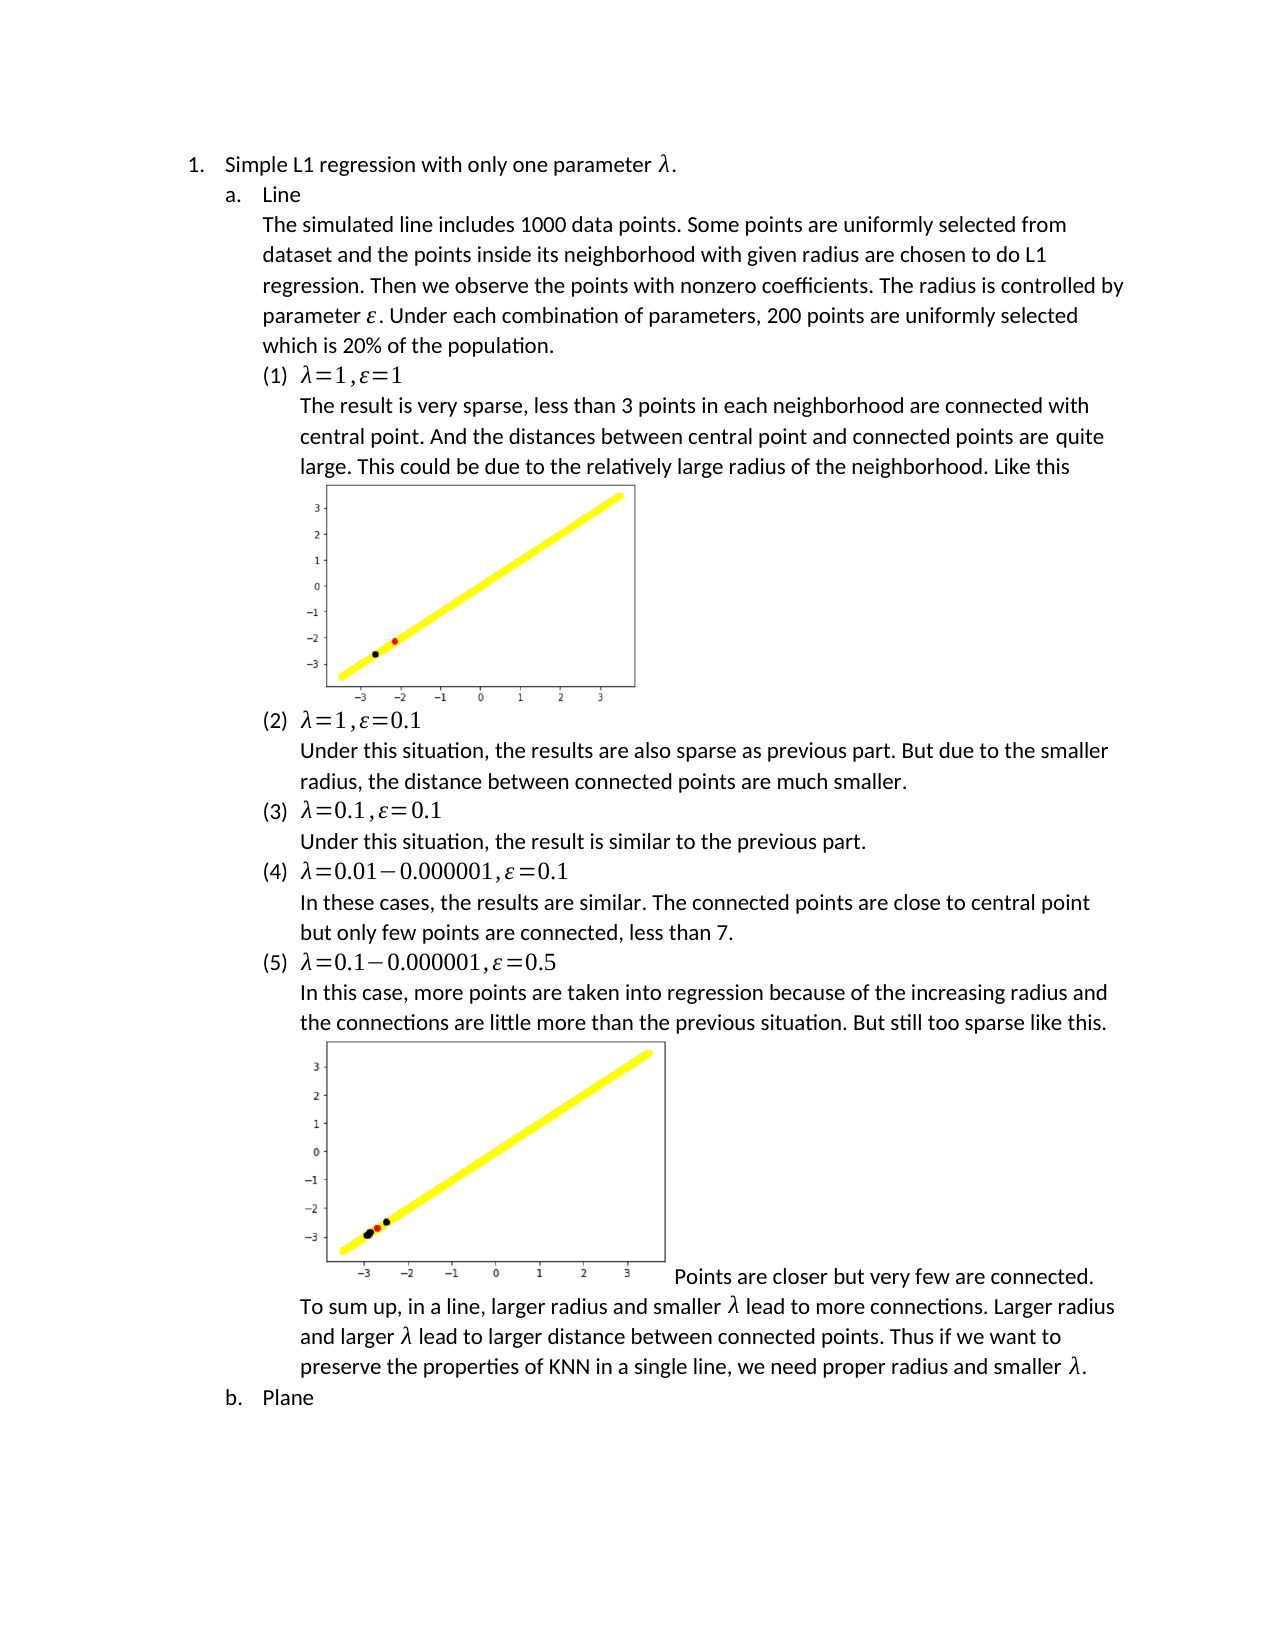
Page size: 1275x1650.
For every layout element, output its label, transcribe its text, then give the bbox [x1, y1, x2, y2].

list Plane [225, 1383, 1125, 1411]
picture [300, 1038, 674, 1284]
list The simulated line includes 1000 data points. Some points are uniformly selected from dataset and the points inside its neighborhood with given radius are chosen to do L1 regression. Then we observe the points with nonzero coefficients. The radius is controlled by parameter . Under each combination of parameters, 200 points are uniformly selected which is 20% of the population. [262, 210, 1125, 359]
list Line [225, 180, 1125, 208]
list Under this situation, the result is similar to the previous part. [300, 827, 1125, 855]
list To sum up, in a line, larger radius and smaller lead to more connections. Larger radius and larger lead to larger distance between connected points. Thus if we want to preserve the properties of KNN in a single line, we need proper radius and smaller . [300, 1292, 1125, 1380]
list Simple L1 regression with only one parameter . [187, 150, 1125, 178]
list In this case, more points are taken into regression because of the increasing radius and the connections are little more than the previous situation. But still too sparse like this. [300, 978, 1125, 1036]
list In these cases, the results are similar. The connected points are close to central point but only few points are connected, less than 7. [300, 888, 1125, 946]
list Under this situation, the results are also sparse as previous part. But due to the smaller radius, the distance between connected points are much smaller. [300, 737, 1125, 795]
picture [300, 482, 641, 705]
list The result is very sparse, less than 3 points in each neighborhood are connected with central point. And the distances between central point and connected points are quite large. This could be due to the relatively large radius of the neighborhood. Like this [300, 392, 1125, 480]
